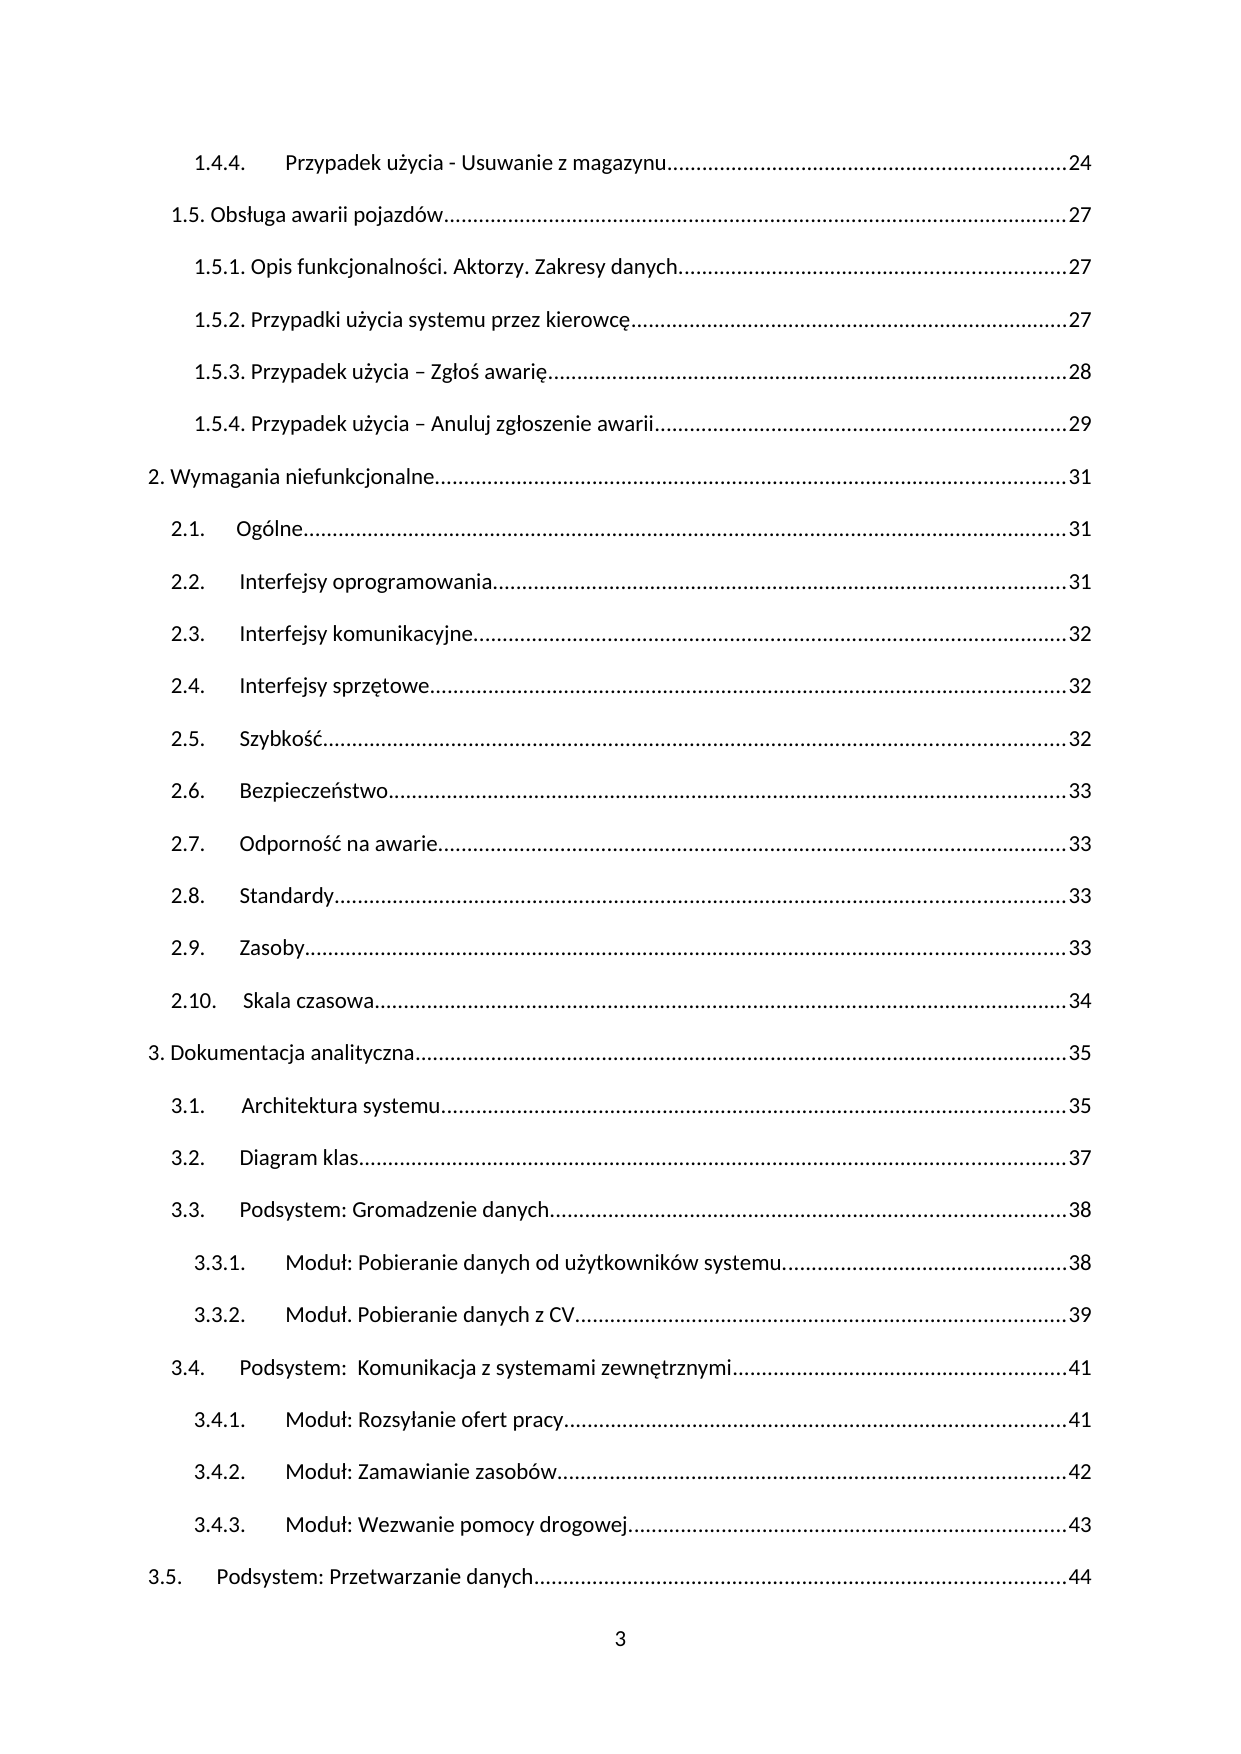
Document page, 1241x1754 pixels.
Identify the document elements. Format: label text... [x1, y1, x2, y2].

text 3.3.2. Moduł. Pobieranie danych z CV. 39 [193, 1300, 1093, 1328]
text 1.4.4. Przypadek użycia - Usuwanie z magazynu 24 [193, 148, 1093, 176]
text 3. Dokumentacja analityczna 35 [148, 1038, 1093, 1066]
text 3.1. Architektura systemu. 35 [171, 1091, 1093, 1119]
text 1.5.4. Przypadek użycia – Anuluj zgłoszenie awarii 29 [193, 409, 1093, 438]
text 3.5. Podsystem: Przetwarzanie danych 44 [148, 1562, 1093, 1590]
text 2.9. Zasoby. 33 [171, 933, 1093, 962]
text 2.4. Interfejsy sprzętowe. 32 [171, 672, 1093, 699]
text 1.5.2. Przypadki użycia systemu przez kierowcę 27 [193, 305, 1093, 333]
text 2.1. Ogólne. 31 [171, 514, 1093, 542]
text 2.5. Szybkość. 32 [171, 724, 1093, 752]
text 1.5.3. Przypadek użycia – Zgłoś awarię 28 [193, 357, 1093, 385]
text 3.4.1. Moduł: Rozsyłanie ofert pracy. 41 [193, 1405, 1093, 1433]
text 2.7. Odporność na awarie. 33 [171, 829, 1093, 857]
text 2.8. Standardy. 33 [171, 881, 1093, 909]
text 2.10. Skala czasowa. 34 [171, 986, 1093, 1014]
text 2.2. Interfejsy oprogramowania. 31 [171, 567, 1093, 595]
text 2.6. Bezpieczeństwo. 33 [171, 776, 1093, 804]
text 3.3. Podsystem: Gromadzenie danych. 38 [171, 1196, 1093, 1223]
text 2.3. Interfejsy komunikacyjne. 32 [171, 619, 1093, 647]
text 3.2. Diagram klas 37 [171, 1143, 1093, 1171]
text 2. Wymagania niefunkcjonalne. 31 [148, 462, 1093, 490]
text 3.4.2. Moduł: Zamawianie zasobów. 42 [193, 1457, 1093, 1486]
text 3.4. Podsystem: Komunikacja z systemami zewnętrznymi 41 [171, 1353, 1093, 1381]
text 1.5.1. Opis funkcjonalności. Aktorzy. Zakresy danych. 27 [193, 252, 1093, 280]
text 1.5. Obsługa awarii pojazdów 27 [171, 200, 1093, 228]
text 3.3.1. Moduł: Pobieranie danych od użytkowników systemu. 38 [193, 1248, 1093, 1276]
text 3.4.3. Moduł: Wezwanie pomocy drogowej. 43 [193, 1510, 1093, 1538]
